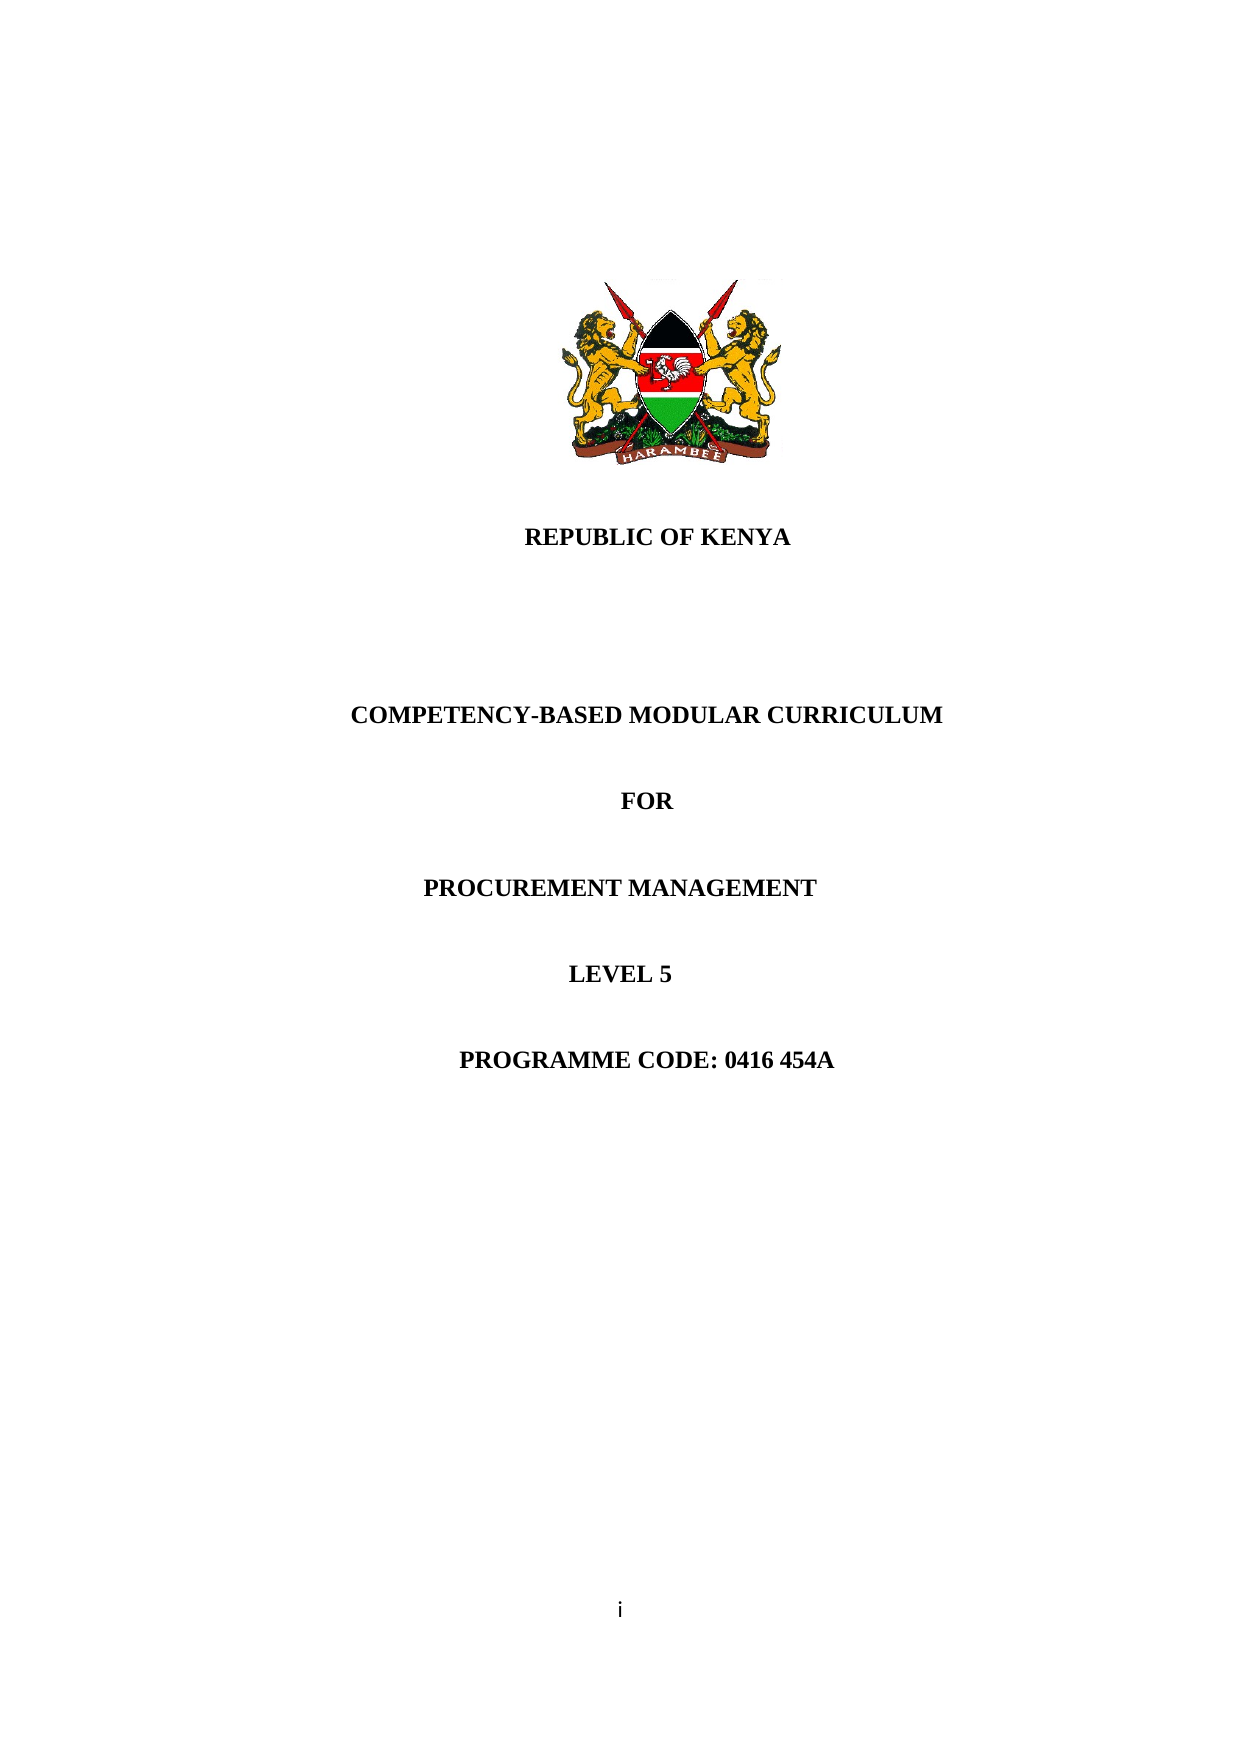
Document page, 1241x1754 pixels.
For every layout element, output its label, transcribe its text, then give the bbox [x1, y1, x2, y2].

text PROGRAMME CODE: 0416 454A [150, 1045, 1144, 1074]
text LEVEL 5 [150, 959, 1090, 988]
text FOR [150, 786, 1144, 815]
subtitle REPUBLIC OF KENYA [150, 522, 1090, 551]
text PROCUREMENT MANAGEMENT [150, 873, 1090, 901]
picture [557, 279, 783, 465]
text COMPETENCY-BASED MODULAR CURRICULUM [150, 700, 1144, 729]
